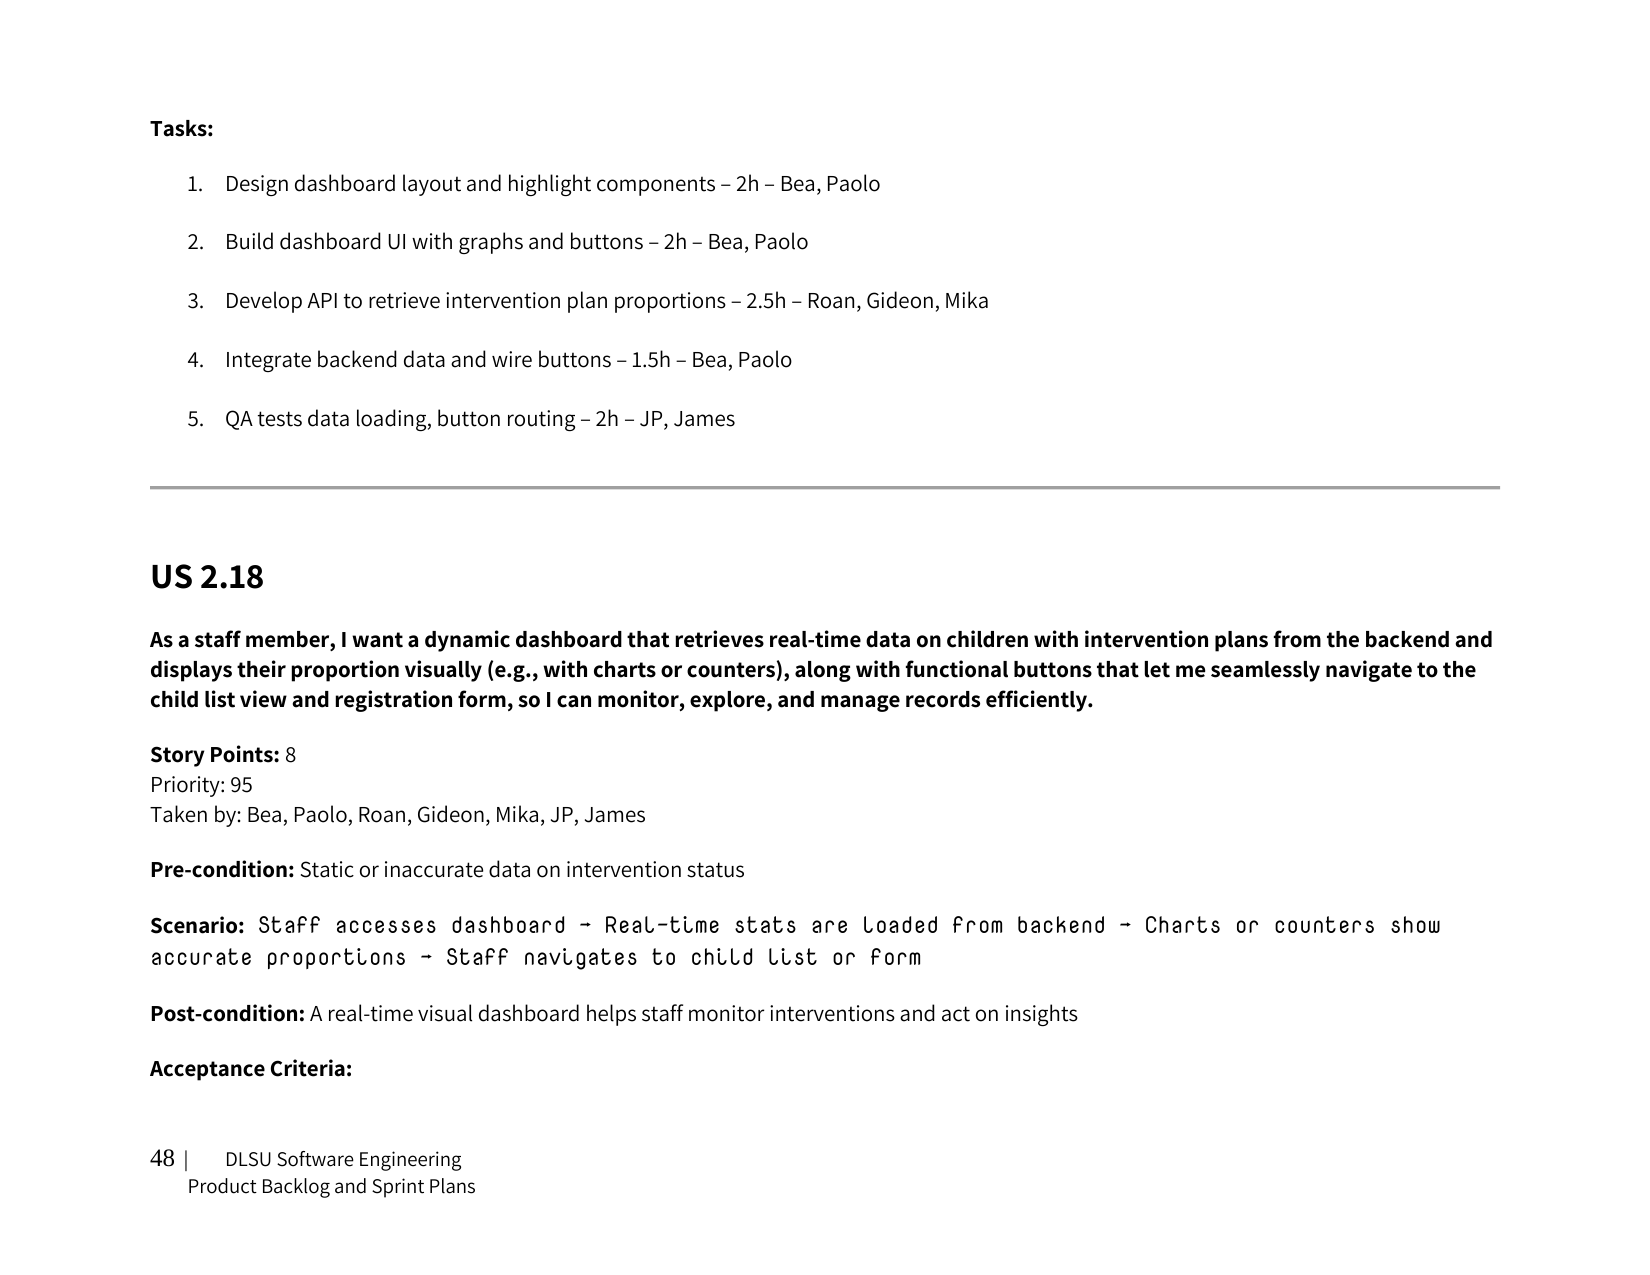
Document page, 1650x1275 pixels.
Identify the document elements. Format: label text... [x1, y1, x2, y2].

text Acceptance Criteria: [150, 1053, 1500, 1083]
list Develop API to retrieve intervention plan proportions – 2.5h – Roan, Gideon, Mika [187, 285, 1500, 344]
list Design dashboard layout and highlight components – 2h – Bea, Paolo [187, 167, 1500, 226]
list Integrate backend data and wire buttons – 1.5h – Bea, Paolo [187, 344, 1500, 402]
subtitle US 2.18 [150, 552, 1500, 599]
text As a staff member, I want a dynamic dashboard that retrieves real-time data on children with intervention plans from the backend and displays their proportion visually (e.g., with charts or counters), along with functional buttons that let me seamlessly navigate to the child list view and registration form, so I can monitor, explore, and manage records efficiently. [150, 624, 1500, 714]
text Scenario: Staff accesses dashboard → Real-time stats are loaded from backend → Charts or counters show accurate proportions → Staff navigates to child list or form [150, 909, 1500, 973]
text Story Points: 8 Priority: 95 Taken by: Bea, Paolo, Roan, Gideon, Mika, JP, James [150, 739, 1500, 829]
list QA tests data loading, button routing – 2h – JP, James [187, 402, 1500, 461]
text Post-condition: A real-time visual dashboard helps staff monitor interventions and act on insights [150, 998, 1500, 1028]
list Build dashboard UI with graphs and buttons – 2h – Bea, Paolo [187, 226, 1500, 285]
text Tasks: [150, 112, 1500, 142]
text Pre-condition: Static or inaccurate data on intervention status [150, 854, 1500, 884]
